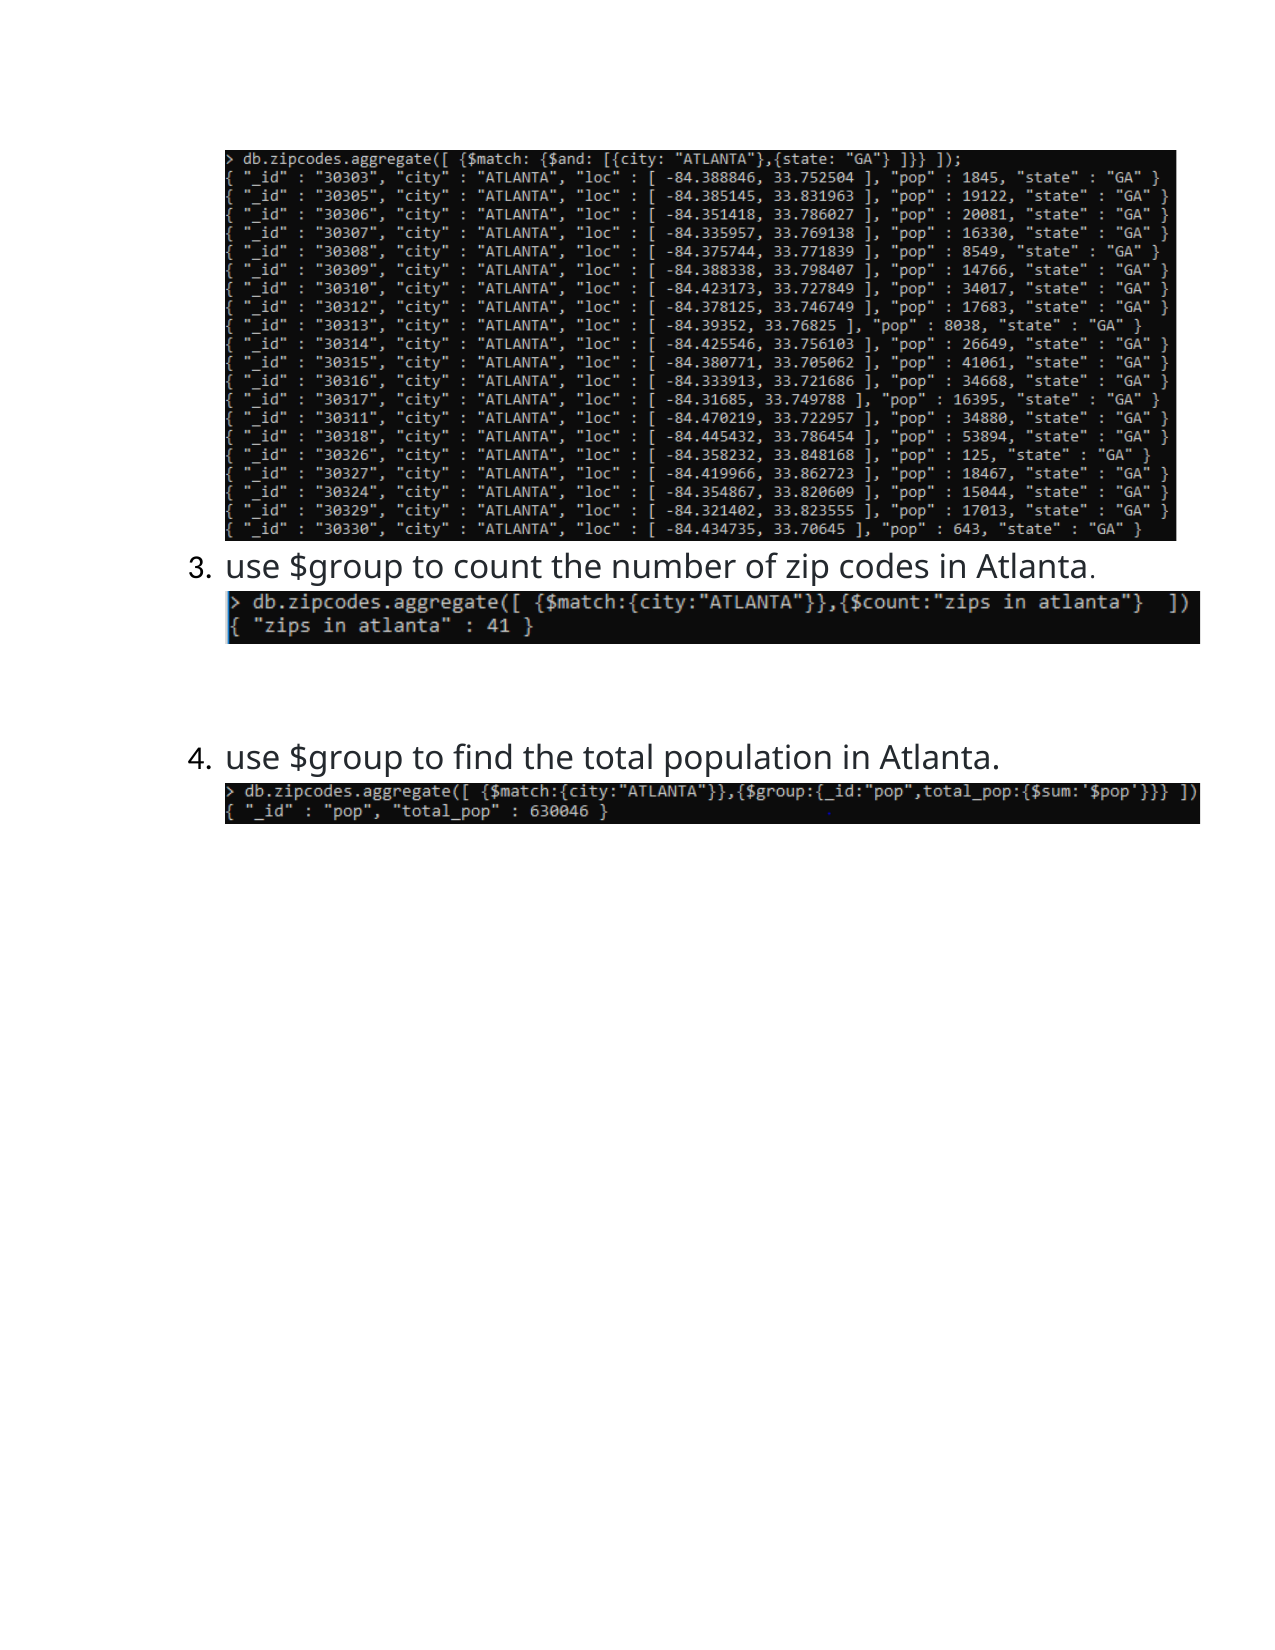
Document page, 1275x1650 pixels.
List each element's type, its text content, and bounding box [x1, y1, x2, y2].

list use $group to count the number of zip codes in Atlanta. [187, 542, 1125, 588]
picture [225, 783, 1200, 824]
list use $group to find the total population in Atlanta. [187, 734, 1125, 779]
picture [225, 150, 1177, 541]
picture [225, 591, 1200, 644]
